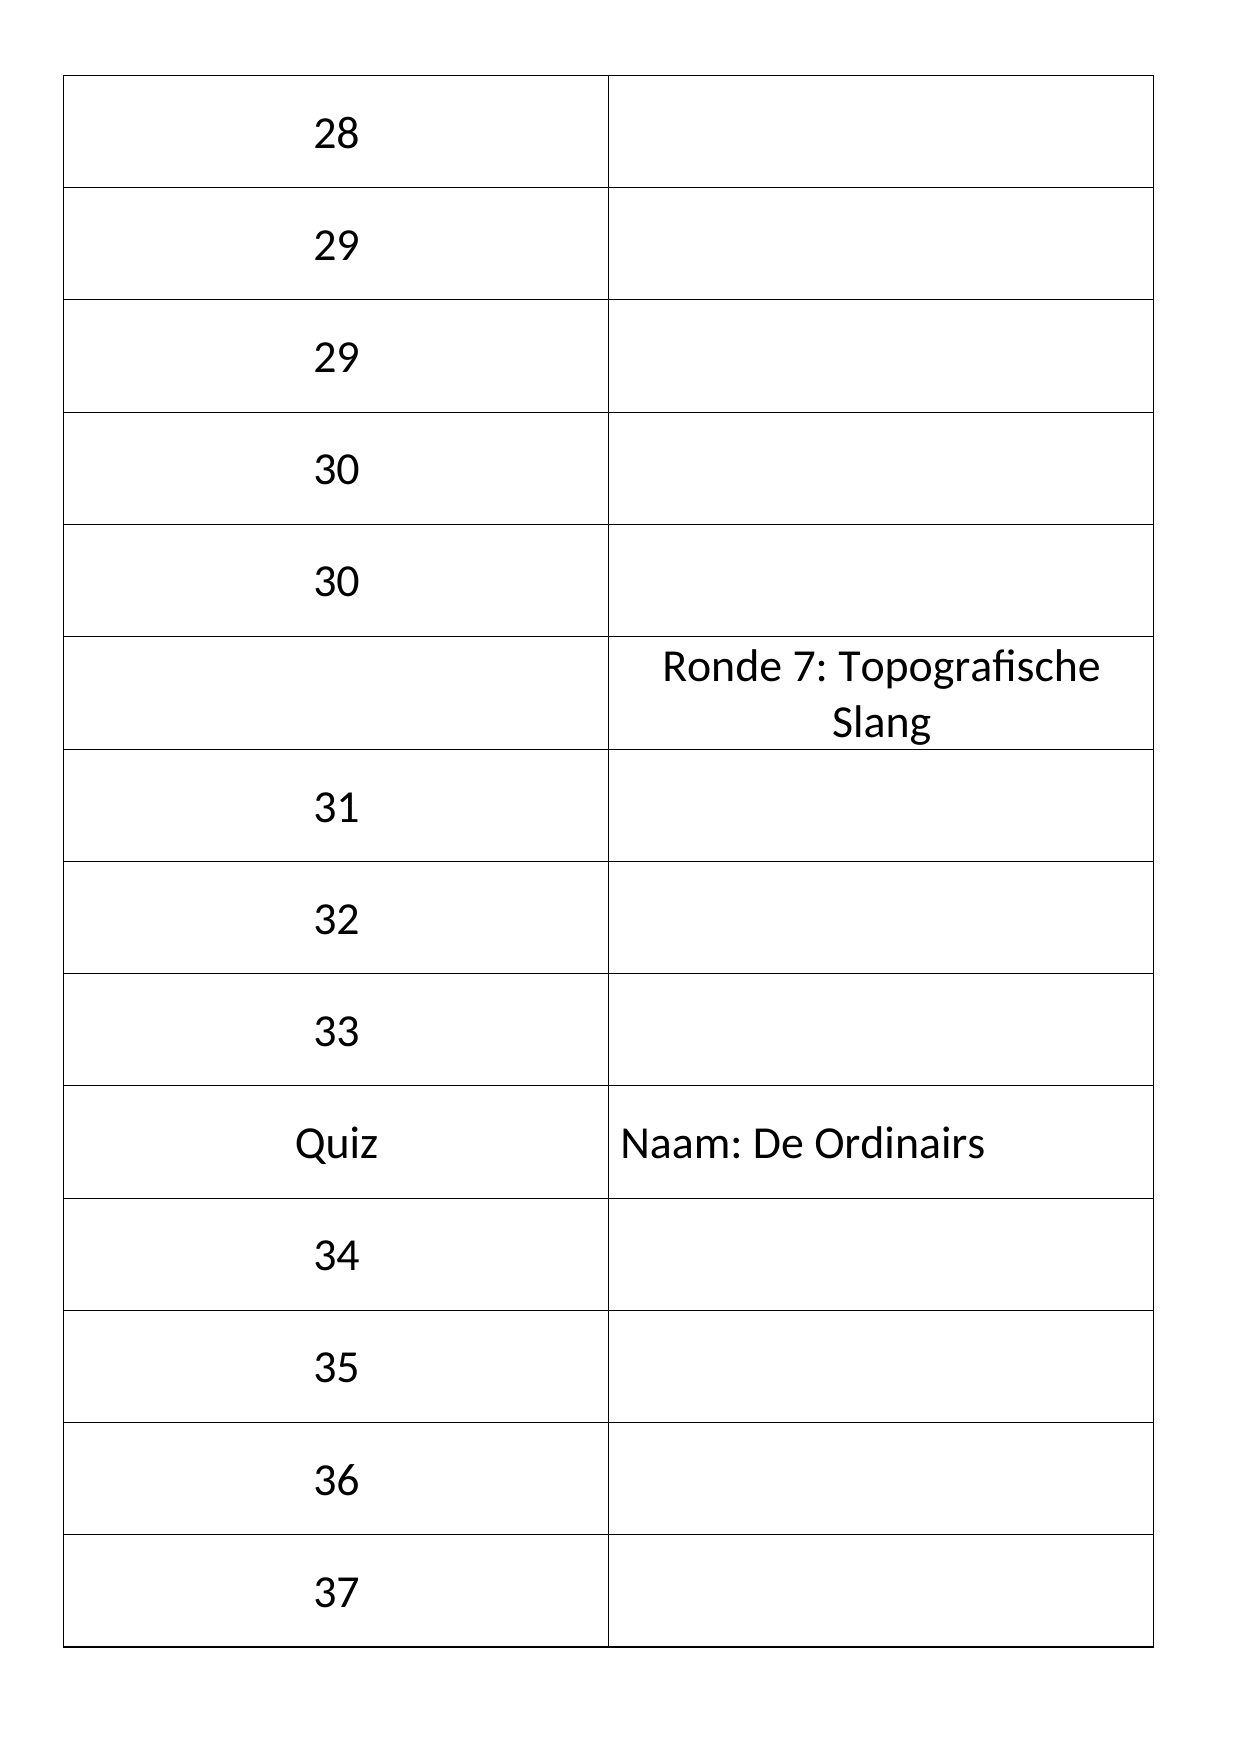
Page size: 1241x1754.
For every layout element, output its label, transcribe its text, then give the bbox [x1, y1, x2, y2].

table_cell [609, 525, 1153, 636]
table_cell 31 [64, 750, 608, 861]
table_cell [609, 413, 1153, 524]
table_cell [609, 1535, 1153, 1646]
table_cell 29 [64, 300, 608, 412]
table_header Quiz [64, 1086, 608, 1198]
table_cell [609, 1423, 1153, 1534]
table_cell 30 [64, 413, 608, 524]
table_cell 34 [64, 1199, 608, 1310]
table_cell [609, 300, 1153, 412]
table_cell Ronde 7: Topografische Slang [609, 637, 1153, 749]
table_cell 32 [64, 862, 608, 973]
table_cell [609, 1199, 1153, 1310]
table_cell 33 [64, 974, 608, 1085]
table_header Naam: De Ordinairs [609, 1086, 1153, 1198]
table_cell 30 [64, 525, 608, 636]
table_cell 37 [64, 1535, 608, 1646]
table_cell 28 [64, 76, 608, 187]
table_cell [609, 76, 1153, 187]
table_cell [609, 862, 1153, 973]
table_cell 29 [64, 188, 608, 299]
table_cell [609, 188, 1153, 299]
table_cell 36 [64, 1423, 608, 1534]
table_cell [609, 974, 1153, 1085]
table_cell [609, 1311, 1153, 1422]
table_cell [609, 750, 1153, 861]
table_cell 35 [64, 1311, 608, 1422]
table_cell [64, 637, 608, 749]
